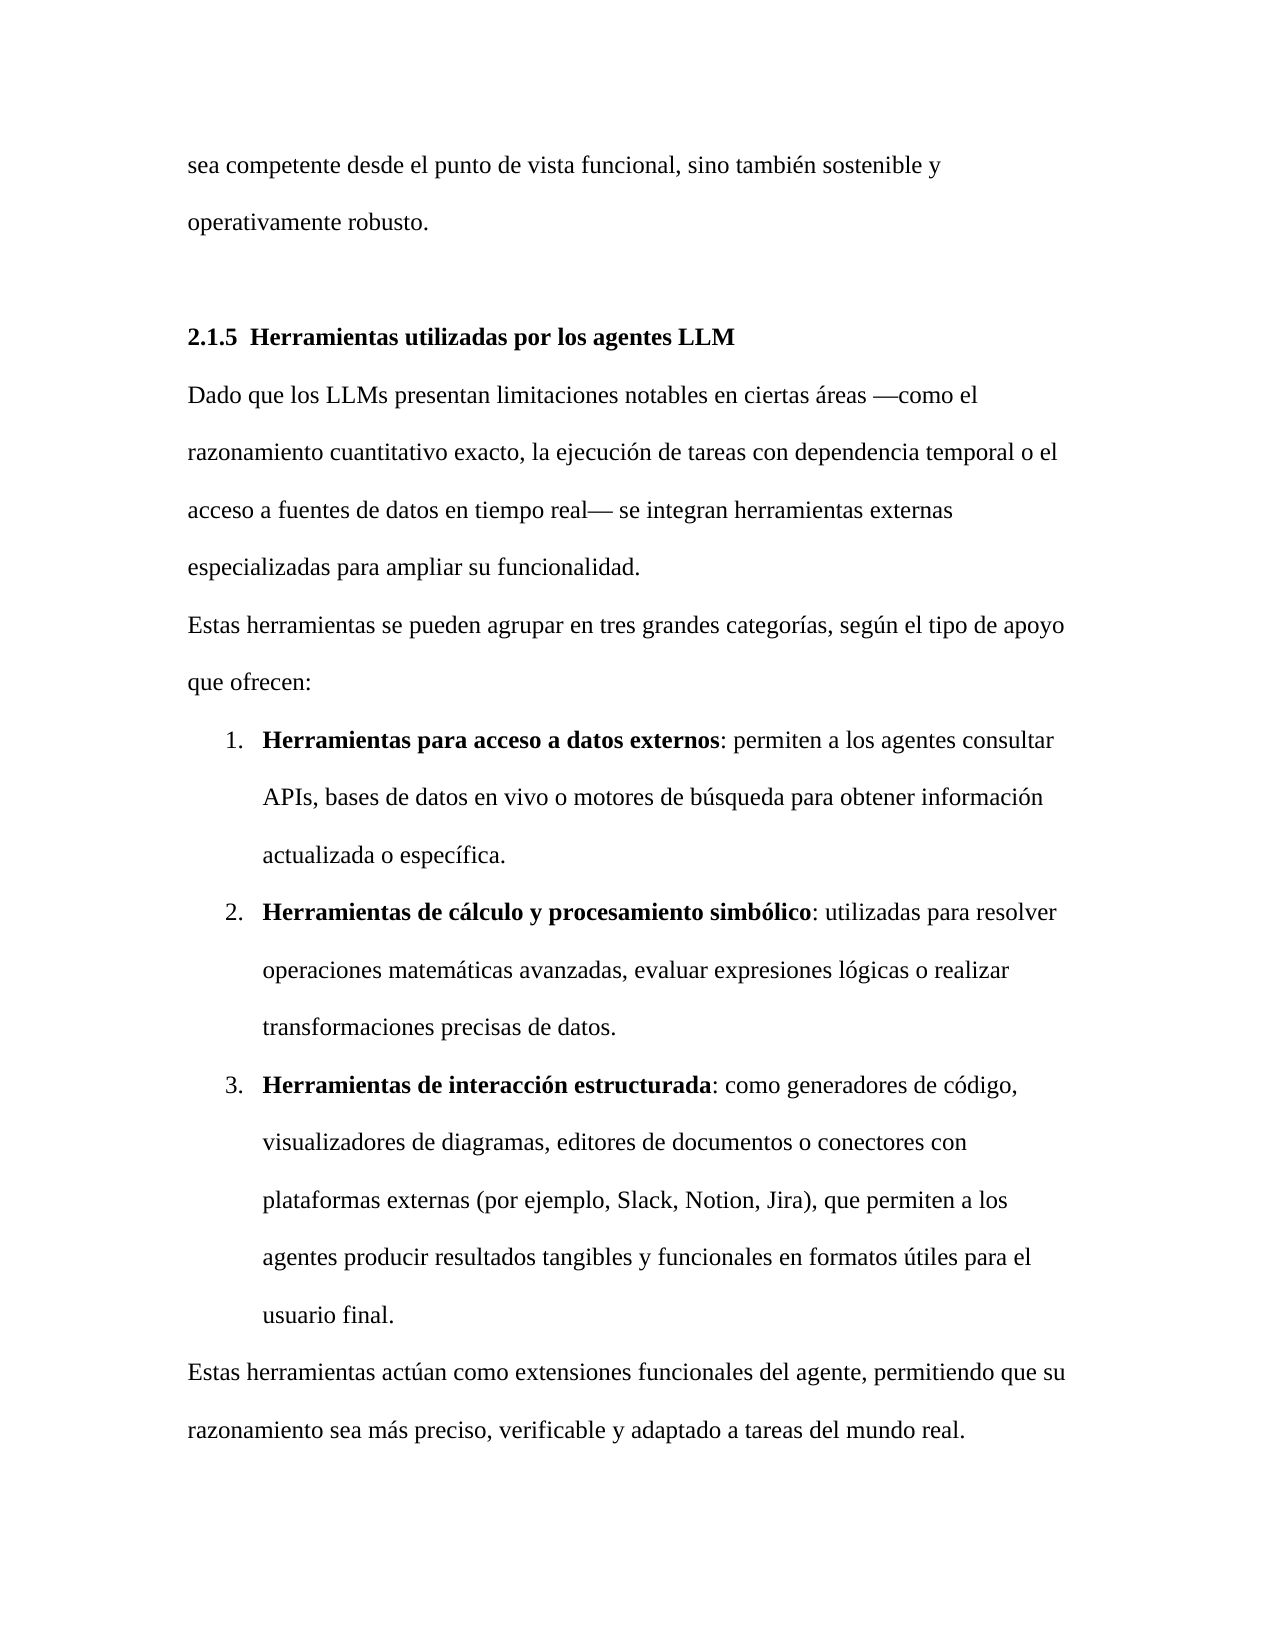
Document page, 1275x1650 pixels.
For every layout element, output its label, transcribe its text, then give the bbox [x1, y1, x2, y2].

text Estas herramientas actúan como extensiones funcionales del agente, permitiendo que su razonamiento sea más preciso, verificable y adaptado a tareas del mundo real. [187, 1357, 1087, 1444]
list Herramientas para acceso a datos externos: permiten a los agentes consultar APIs, bases de datos en vivo o motores de búsqueda para obtener información actualizada o específica. [225, 725, 1087, 869]
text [187, 150, 1087, 236]
list Herramientas de interacción estructurada: como generadores de código, visualizadores de diagramas, editores de documentos o conectores con plataformas externas (por ejemplo, Slack, Notion, Jira), que permiten a los agentes producir resultados tangibles y funcionales en formatos útiles para el usuario final. [225, 1070, 1087, 1329]
text Estas herramientas se pueden agrupar en tres grandes categorías, según el tipo de apoyo que ofrecen: [187, 610, 1087, 696]
text Dado que los LLMs presentan limitaciones notables en ciertas áreas —como el razonamiento cuantitativo exacto, la ejecución de tareas con dependencia temporal o el acceso a fuentes de datos en tiempo real— se integran herramientas externas especializadas para ampliar su funcionalidad. [187, 380, 1087, 581]
text 2.1.5 Herramientas utilizadas por los agentes LLM [187, 322, 1087, 351]
list Herramientas de cálculo y procesamiento simbólico: utilizadas para resolver operaciones matemáticas avanzadas, evaluar expresiones lógicas o realizar transformaciones precisas de datos. [225, 897, 1087, 1041]
